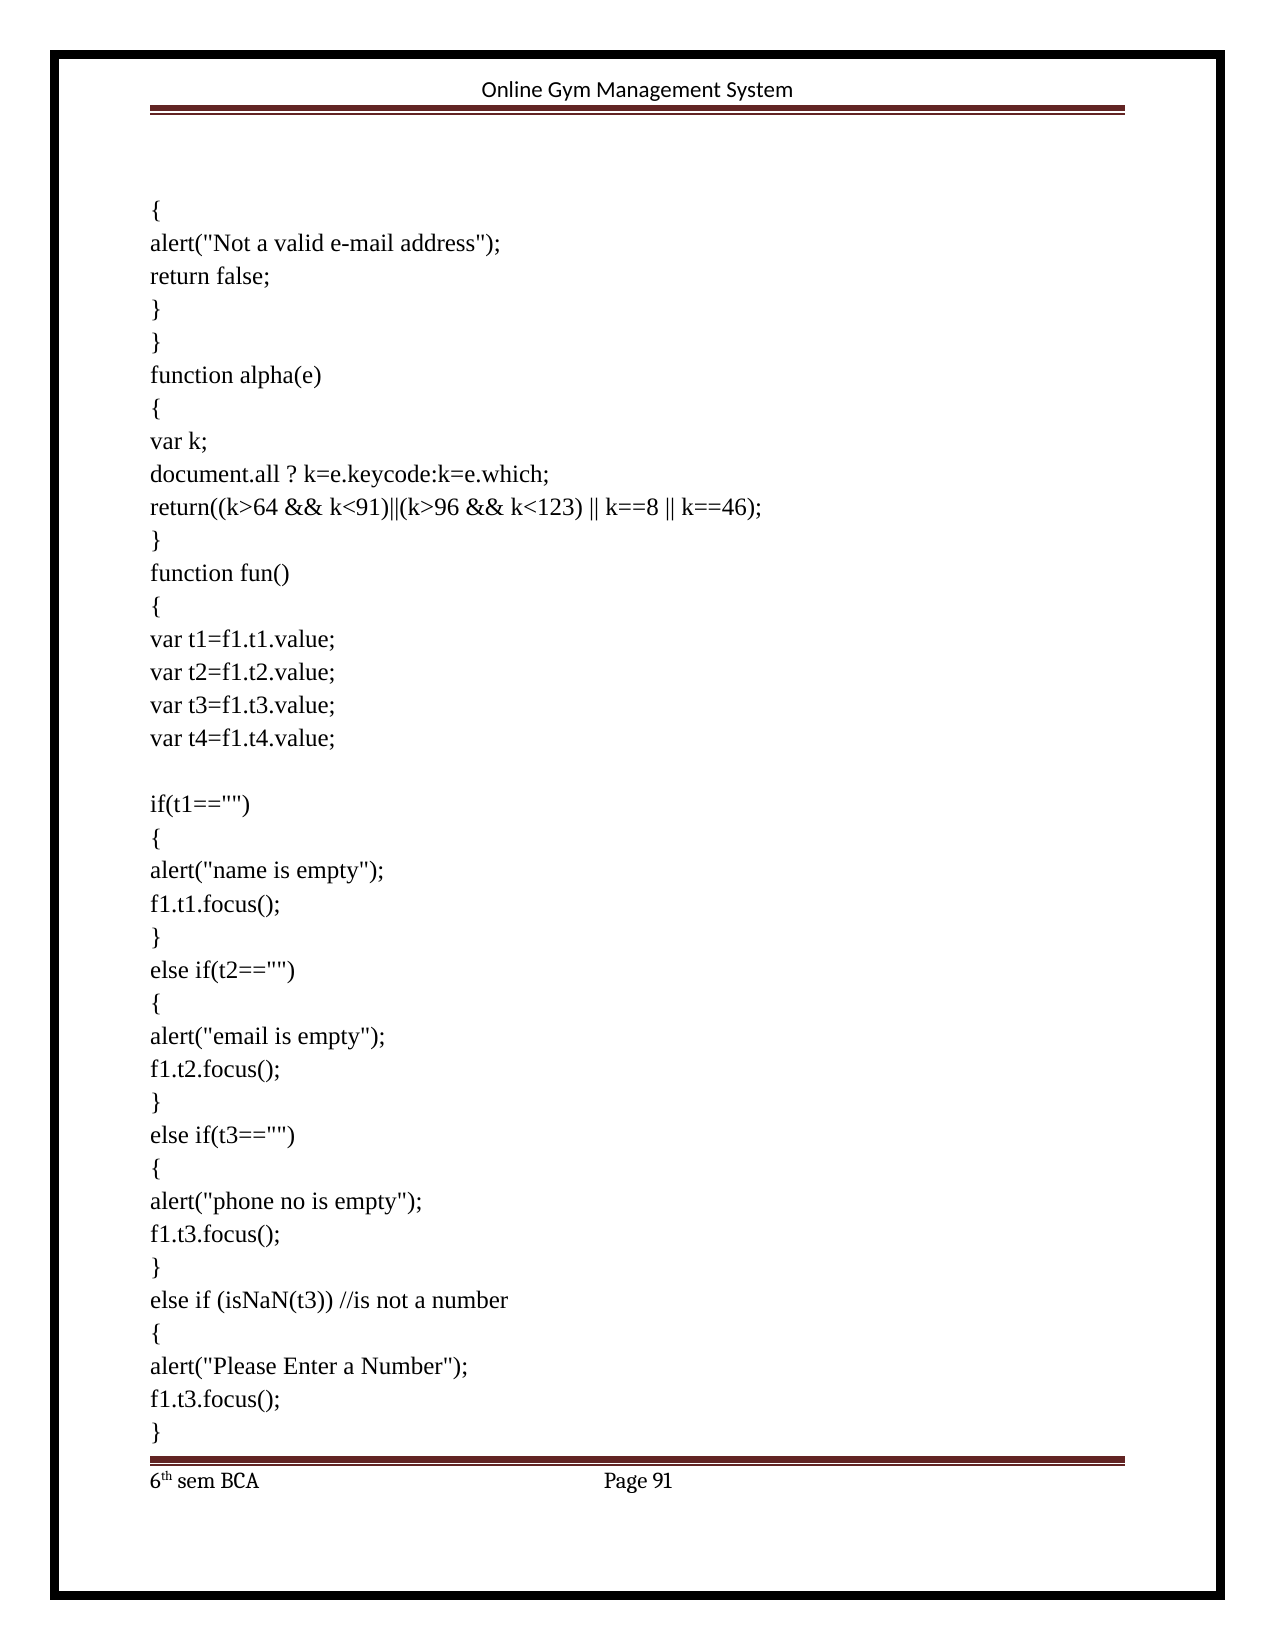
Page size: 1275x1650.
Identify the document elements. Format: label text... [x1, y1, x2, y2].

text else if(t3=="") [150, 1120, 1125, 1148]
text } [150, 1417, 1125, 1446]
text document.all ? k=e.keycode:k=e.which; [150, 459, 1125, 488]
text return false; [150, 261, 1125, 290]
text { [150, 1318, 1125, 1347]
text alert("name is empty"); [150, 856, 1125, 884]
text alert("email is empty"); [150, 1021, 1125, 1049]
text } [150, 1252, 1125, 1281]
text var t4=f1.t4.value; [150, 723, 1125, 752]
text f1.t3.focus(); [150, 1384, 1125, 1413]
text function fun() [150, 558, 1125, 587]
text { [150, 823, 1125, 851]
text f1.t2.focus(); [150, 1054, 1125, 1082]
text } [150, 525, 1125, 554]
text var t3=f1.t3.value; [150, 691, 1125, 719]
text } [150, 922, 1125, 950]
text alert("phone no is empty"); [150, 1186, 1125, 1214]
text { [150, 393, 1125, 422]
text alert("Not a valid e-mail address"); [150, 228, 1125, 257]
text } [150, 327, 1125, 356]
text var k; [150, 426, 1125, 455]
text var t2=f1.t2.value; [150, 657, 1125, 686]
text } [150, 1087, 1125, 1116]
text else if (isNaN(t3)) //is not a number [150, 1285, 1125, 1314]
text f1.t1.focus(); [150, 889, 1125, 917]
text alert("Please Enter a Number"); [150, 1351, 1125, 1380]
text { [150, 988, 1125, 1016]
text f1.t3.focus(); [150, 1219, 1125, 1248]
text var t1=f1.t1.value; [150, 624, 1125, 653]
text { [150, 1153, 1125, 1182]
text else if(t2=="") [150, 955, 1125, 983]
text return((k>64 && k<91)||(k>96 && k<123) || k==8 || k==46); [150, 492, 1125, 521]
text if(t1=="") [150, 789, 1125, 818]
text function alpha(e) [150, 360, 1125, 389]
text } [150, 294, 1125, 323]
text { [150, 195, 1125, 224]
text { [150, 591, 1125, 620]
